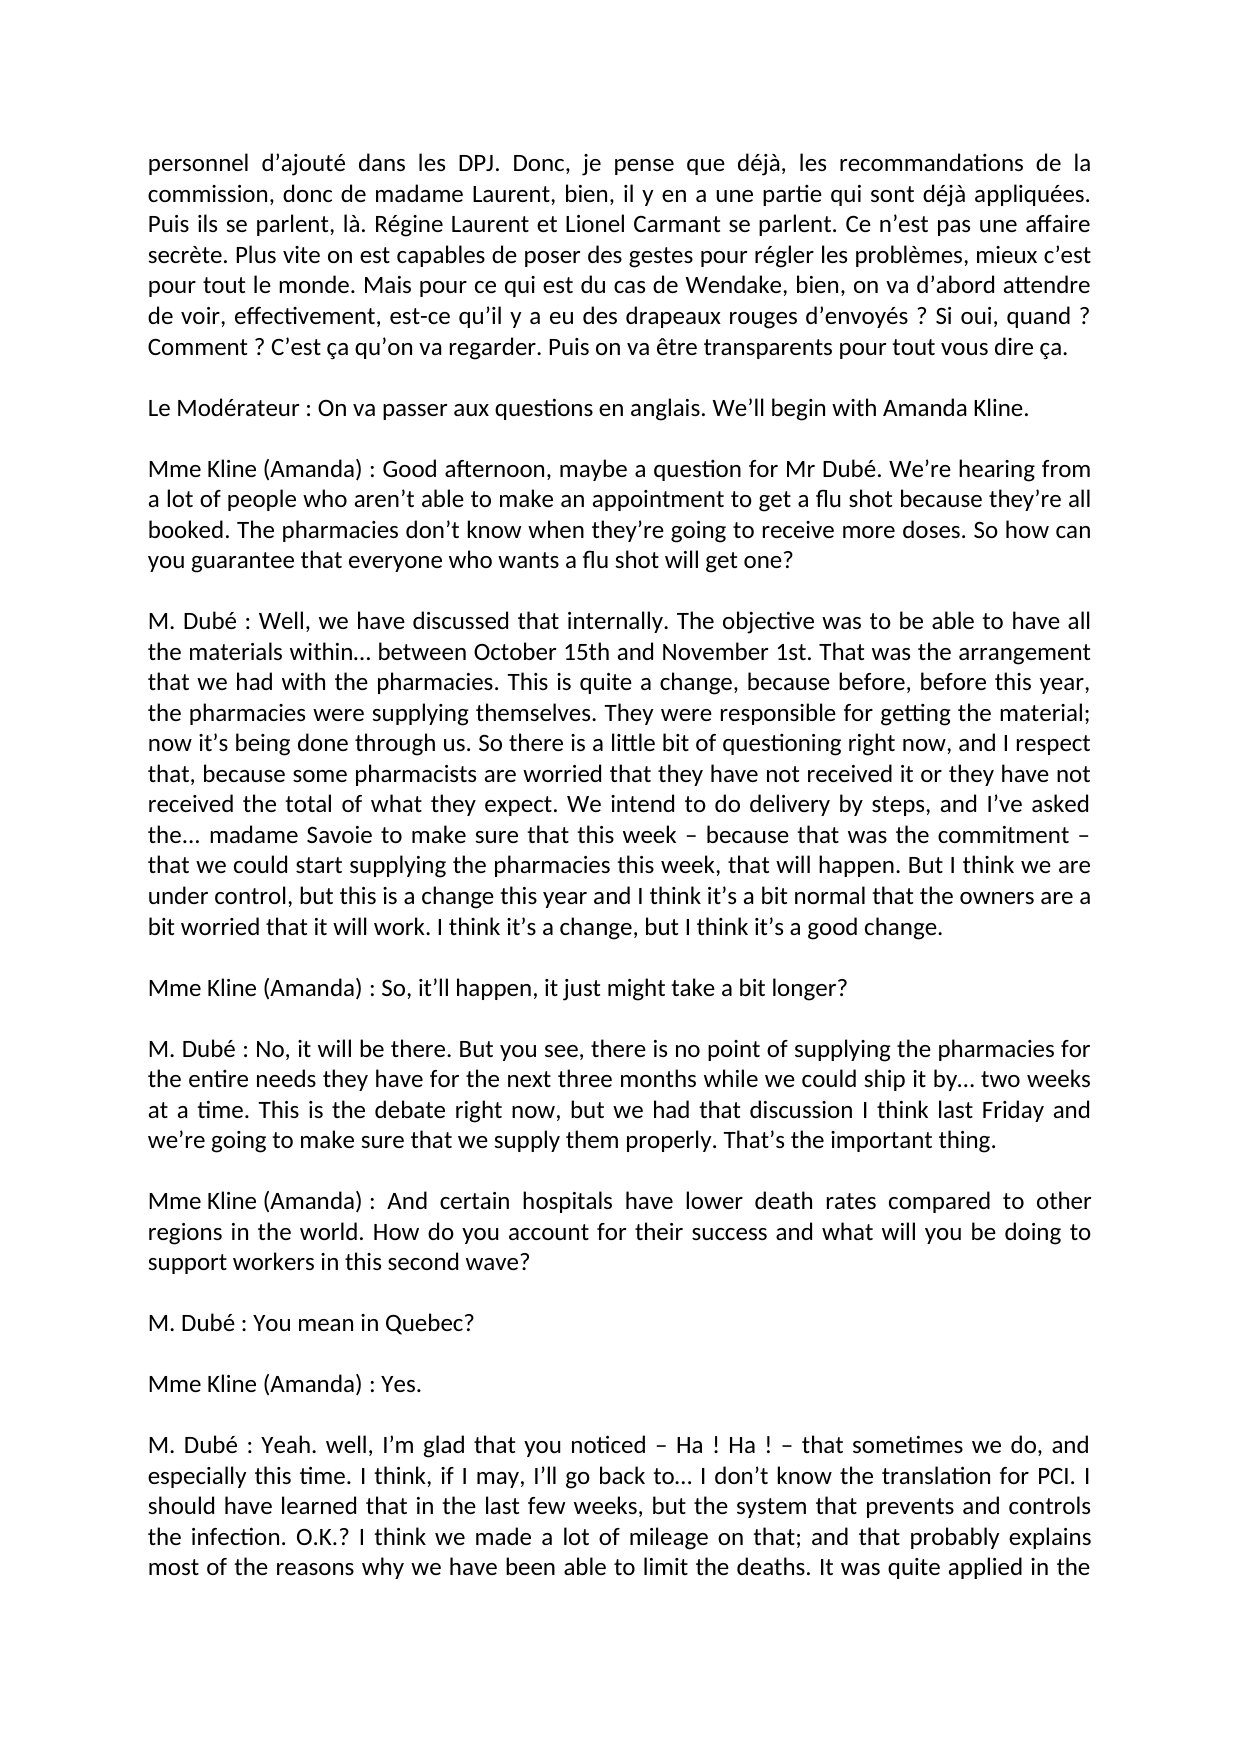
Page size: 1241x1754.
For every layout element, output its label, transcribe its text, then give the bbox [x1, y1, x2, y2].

text Mme Kline (Amanda) : Good afternoon, maybe a question for Mr Dubé. We’re hearing from a lot of people who aren’t able to make an appointment to get a flu shot because they’re all booked. The pharmacies don’t know when they’re going to receive more doses. So how can you guarantee that everyone who wants a flu shot will get one? [148, 453, 1093, 575]
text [148, 148, 1093, 361]
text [148, 1429, 1093, 1582]
text Mme Kline (Amanda) : And certain hospitals have lower death rates compared to other regions in the world. How do you account for their success and what will you be doing to support workers in this second wave? [148, 1185, 1093, 1277]
text M. Dubé : No, it will be there. But you see, there is no point of supplying the pharmacies for the entire needs they have for the next three months while we could ship it by… two weeks at a time. This is the debate right now, but we had that discussion I think last Friday and we’re going to make sure that we supply them properly. That’s the important thing. [148, 1033, 1093, 1155]
text M. Dubé : Well, we have discussed that internally. The objective was to be able to have all the materials within… between October 15th and November 1st. That was the arrangement that we had with the pharmacies. This is quite a change, because before, before this year, the pharmacies were supplying themselves. They were responsible for getting the material; now it’s being done through us. So there is a little bit of questioning right now, and I respect that, because some pharmacists are worried that they have not received it or they have not received the total of what they expect. We intend to do delivery by steps, and I’ve asked the... madame Savoie to make sure that this week – because that was the commitment – that we could start supplying the pharmacies this week, that will happen. But I think we are under control, but this is a change this year and I think it’s a bit normal that the owners are a bit worried that it will work. I think it’s a change, but I think it’s a good change. [148, 605, 1093, 941]
text Mme Kline (Amanda) : Yes. [148, 1368, 1093, 1399]
text Mme Kline (Amanda) : So, it’ll happen, it just might take a bit longer? [148, 972, 1093, 1002]
text Le Modérateur : On va passer aux questions en anglais. We’ll begin with Amanda Kline. [148, 392, 1093, 422]
text M. Dubé : You mean in Quebec? [148, 1307, 1093, 1338]
